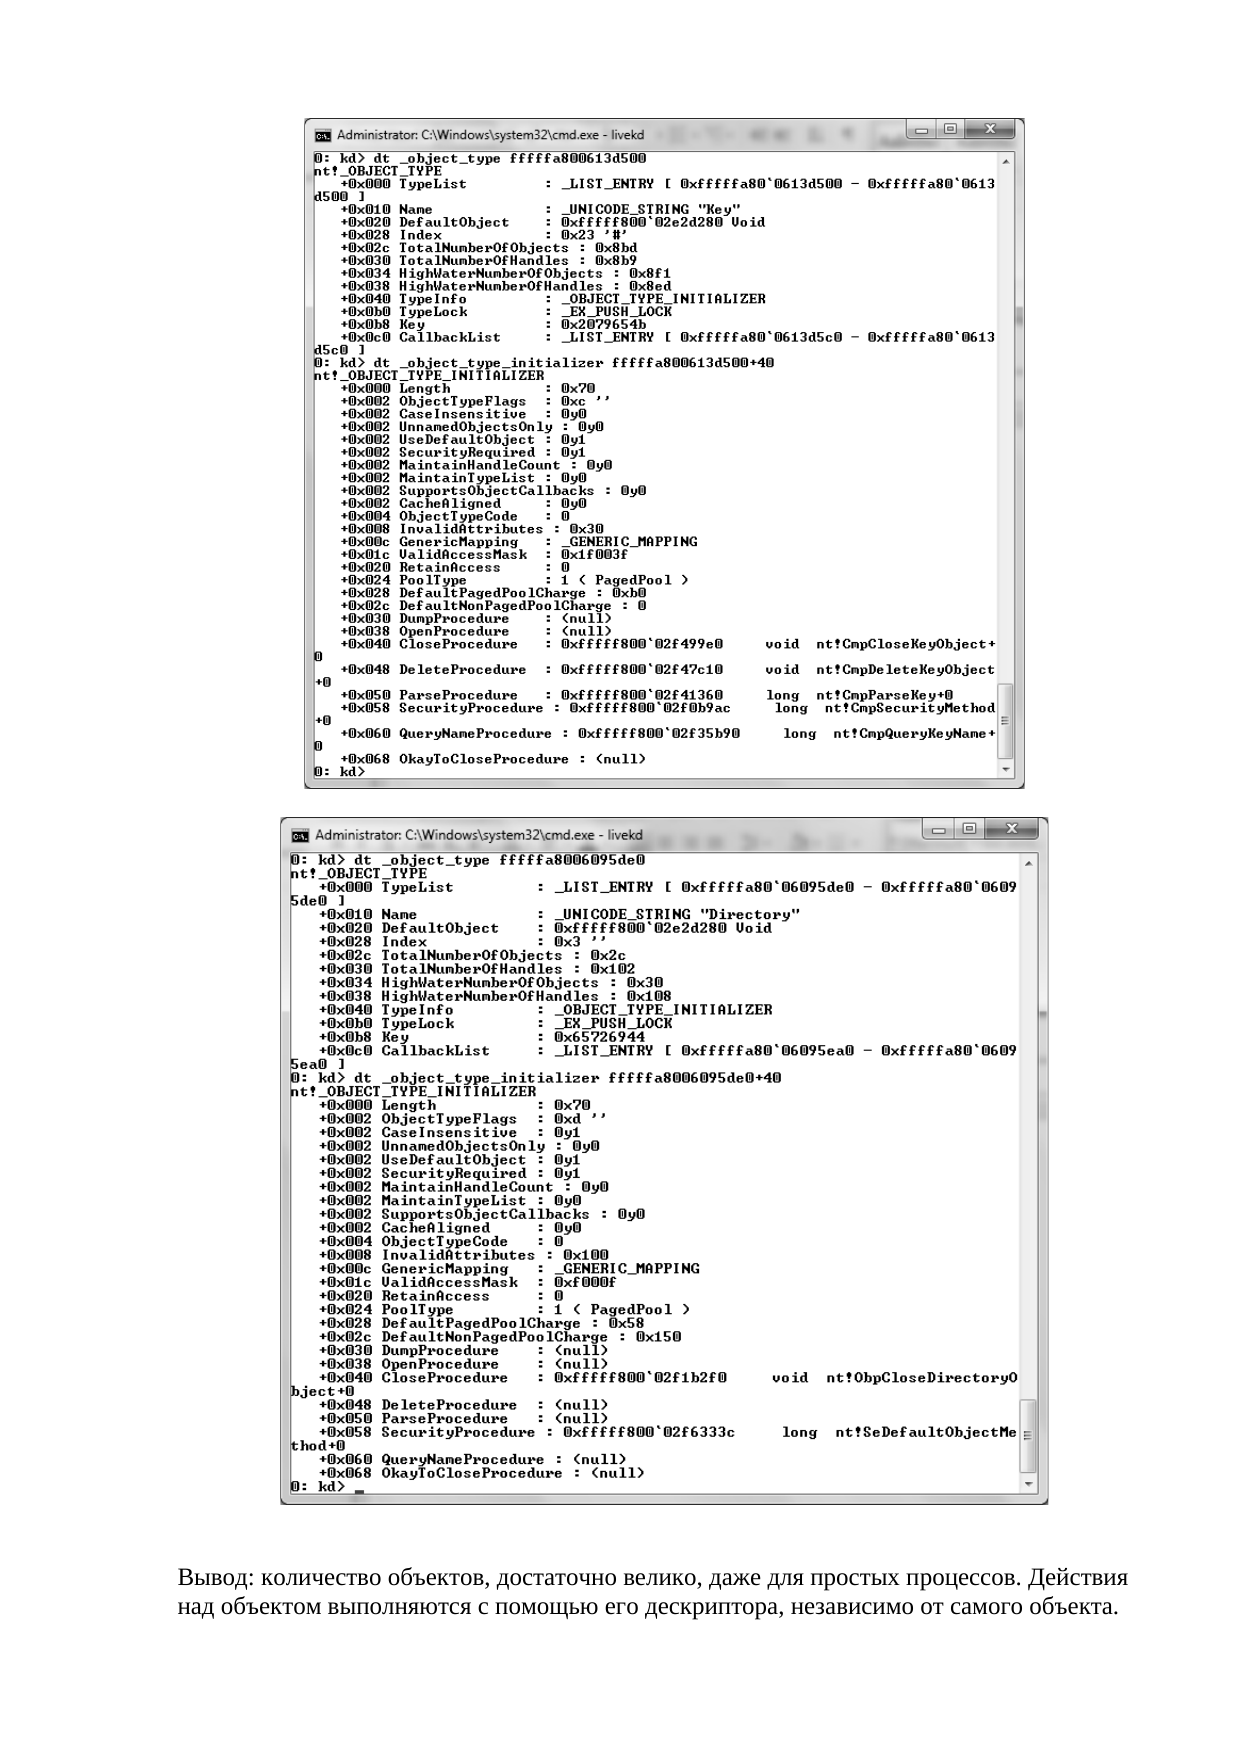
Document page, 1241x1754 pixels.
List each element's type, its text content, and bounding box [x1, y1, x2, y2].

text Вывод: количество объектов, достаточно велико, даже для простых процессов. Действия над объектом выполняются с помощью его дескриптора, независимо от самого объекта. [177, 1533, 1152, 1620]
